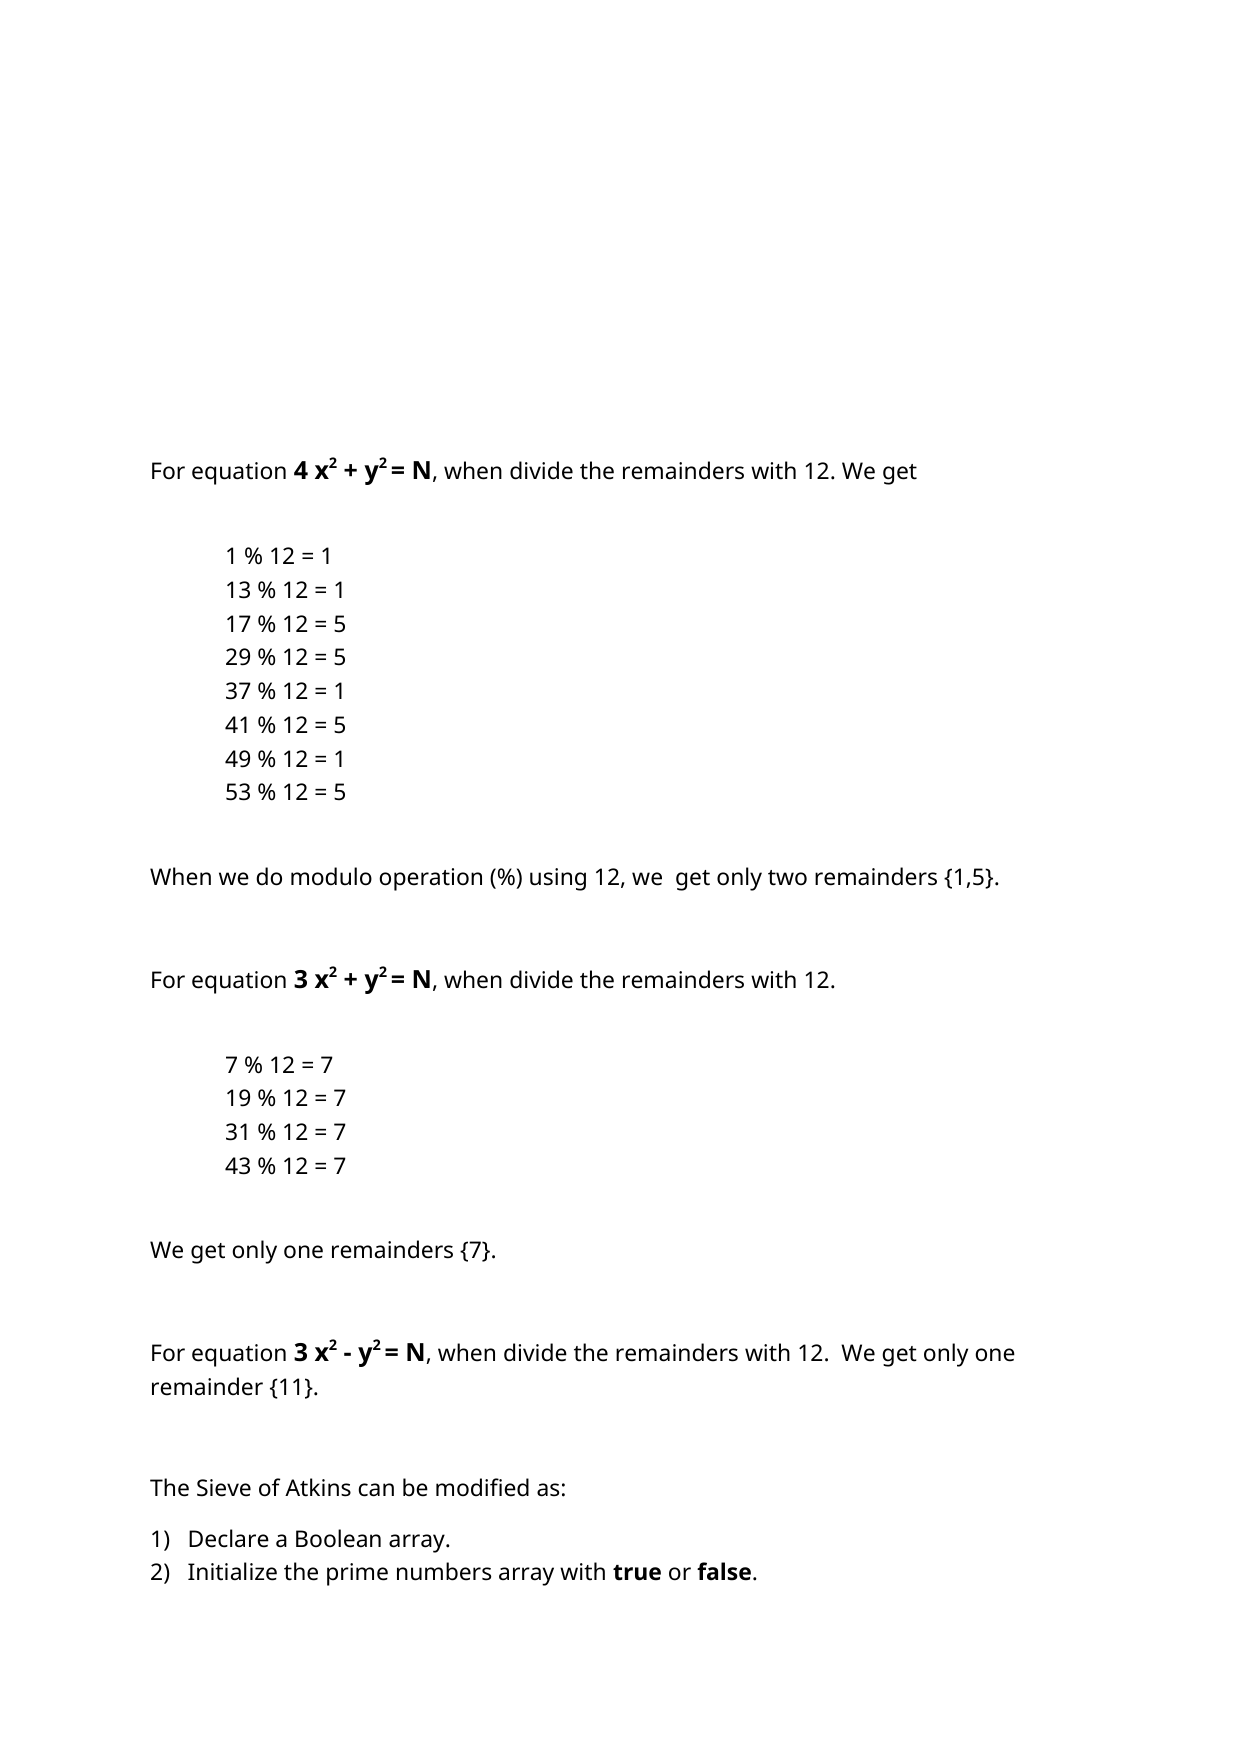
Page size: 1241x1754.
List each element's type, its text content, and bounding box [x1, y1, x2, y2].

list 31 % 12 = 7 [225, 1116, 1090, 1147]
list 37 % 12 = 1 [225, 675, 1090, 706]
list 17 % 12 = 5 [225, 608, 1090, 639]
list Initialize the prime numbers array with true or false. [150, 1556, 1090, 1588]
list 7 % 12 = 7 [225, 1048, 1090, 1080]
list 41 % 12 = 5 [225, 709, 1090, 740]
list 29 % 12 = 5 [225, 641, 1090, 673]
text For equation 3 x2 + y2 = N, when divide the remainders with 12. [150, 961, 1090, 995]
list 43 % 12 = 7 [225, 1150, 1090, 1181]
text The Sieve of Atkins can be modified as: [150, 1472, 1090, 1503]
list 53 % 12 = 5 [225, 776, 1090, 808]
list 49 % 12 = 1 [225, 743, 1090, 774]
list 13 % 12 = 1 [225, 574, 1090, 605]
text For equation 3 x2 - y2 = N, when divide the remainders with 12. We get only one remainder {11}. [150, 1335, 1090, 1403]
list 1 % 12 = 1 [225, 540, 1090, 571]
text For equation 4 x2 + y2 = N, when divide the remainders with 12. We get [150, 453, 1090, 487]
text We get only one remainders {7}. [150, 1234, 1090, 1265]
text When we do modulo operation (%) using 12, we get only two remainders {1,5}. [150, 861, 1090, 892]
list 19 % 12 = 7 [225, 1082, 1090, 1113]
list Declare a Boolean array. [150, 1523, 1090, 1554]
